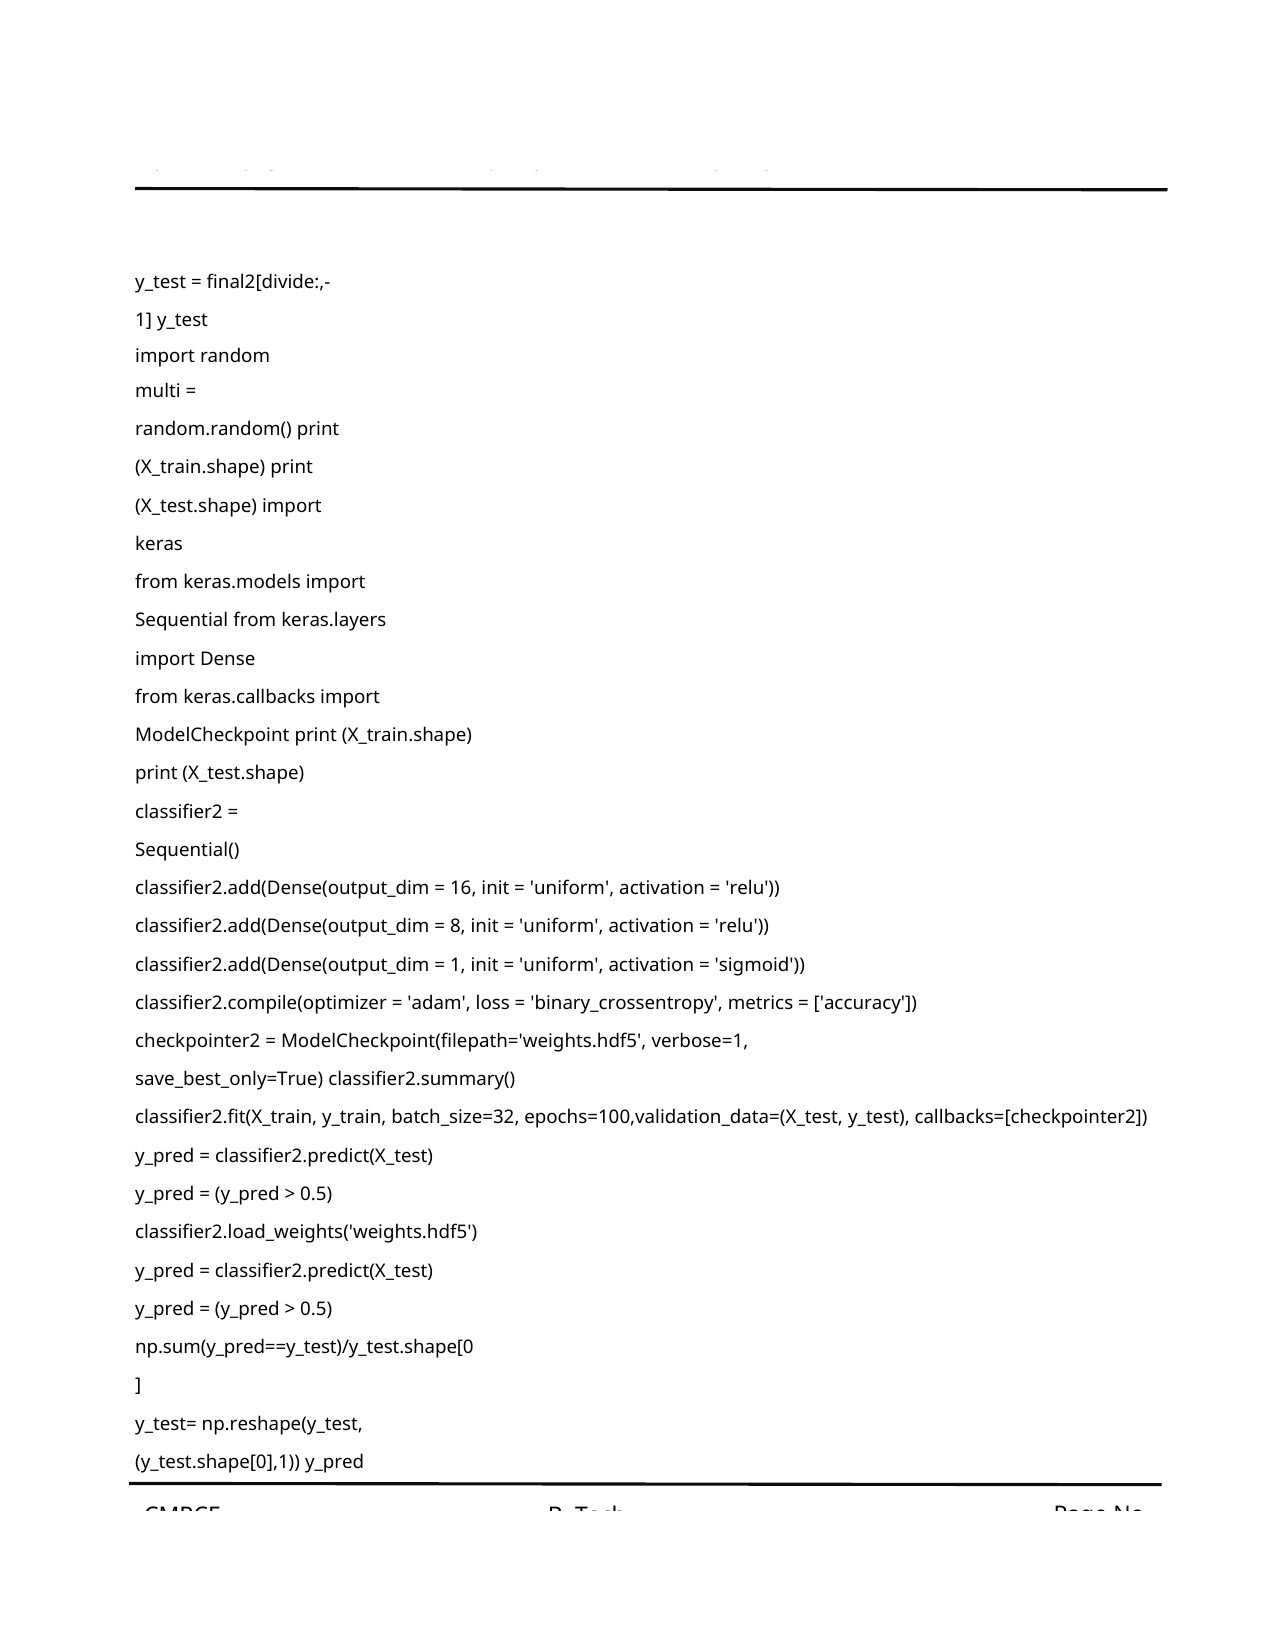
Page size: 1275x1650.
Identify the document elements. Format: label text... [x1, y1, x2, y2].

text multi = random.random() print (X_train.shape) print (X_test.shape) import keras [135, 377, 341, 556]
text y_test = final2[divide:,-1] y_test [135, 268, 340, 332]
text from keras.models import Sequential from keras.layers import Dense [135, 568, 441, 670]
text y_test= np.reshape(y_test,(y_test.shape[0],1)) y_pred [135, 1410, 520, 1474]
text from keras.callbacks import ModelCheckpoint print (X_train.shape) [135, 683, 514, 747]
text y_pred = (y_pred > 0.5) classifier2.load_weights('weights.hdf5') y_pred = classifier2.predict(X_test) y_pred = (y_pred > 0.5) np.sum(y_pred==y_test)/y_test.shape[0] [135, 1181, 479, 1397]
text print (X_test.shape) classifier2 = Sequential() [135, 760, 342, 862]
text import random [135, 345, 1183, 366]
text classifier2.add(Dense(output_dim = 16, init = 'uniform', activation = 'relu')) classifier2.add(Dense(output_dim = 8, init = 'uniform', activation = 'relu')) classifier2.add(Dense(output_dim = 1, init = 'uniform', activation = 'sigmoid')) classifier2.compile(optimizer = 'adam', loss = 'binary_crossentropy', metrics = ['accuracy']) checkpointer2 = ModelCheckpoint(filepath='weights.hdf5', verbose=1, save_best_only=True) classifier2.summary() [135, 874, 935, 1091]
text classifier2.fit(X_train, y_train, batch_size=32, epochs=100,validation_data=(X_test, y_test), callbacks=[checkpointer2]) y_pred = classifier2.predict(X_test) [135, 1104, 1167, 1168]
